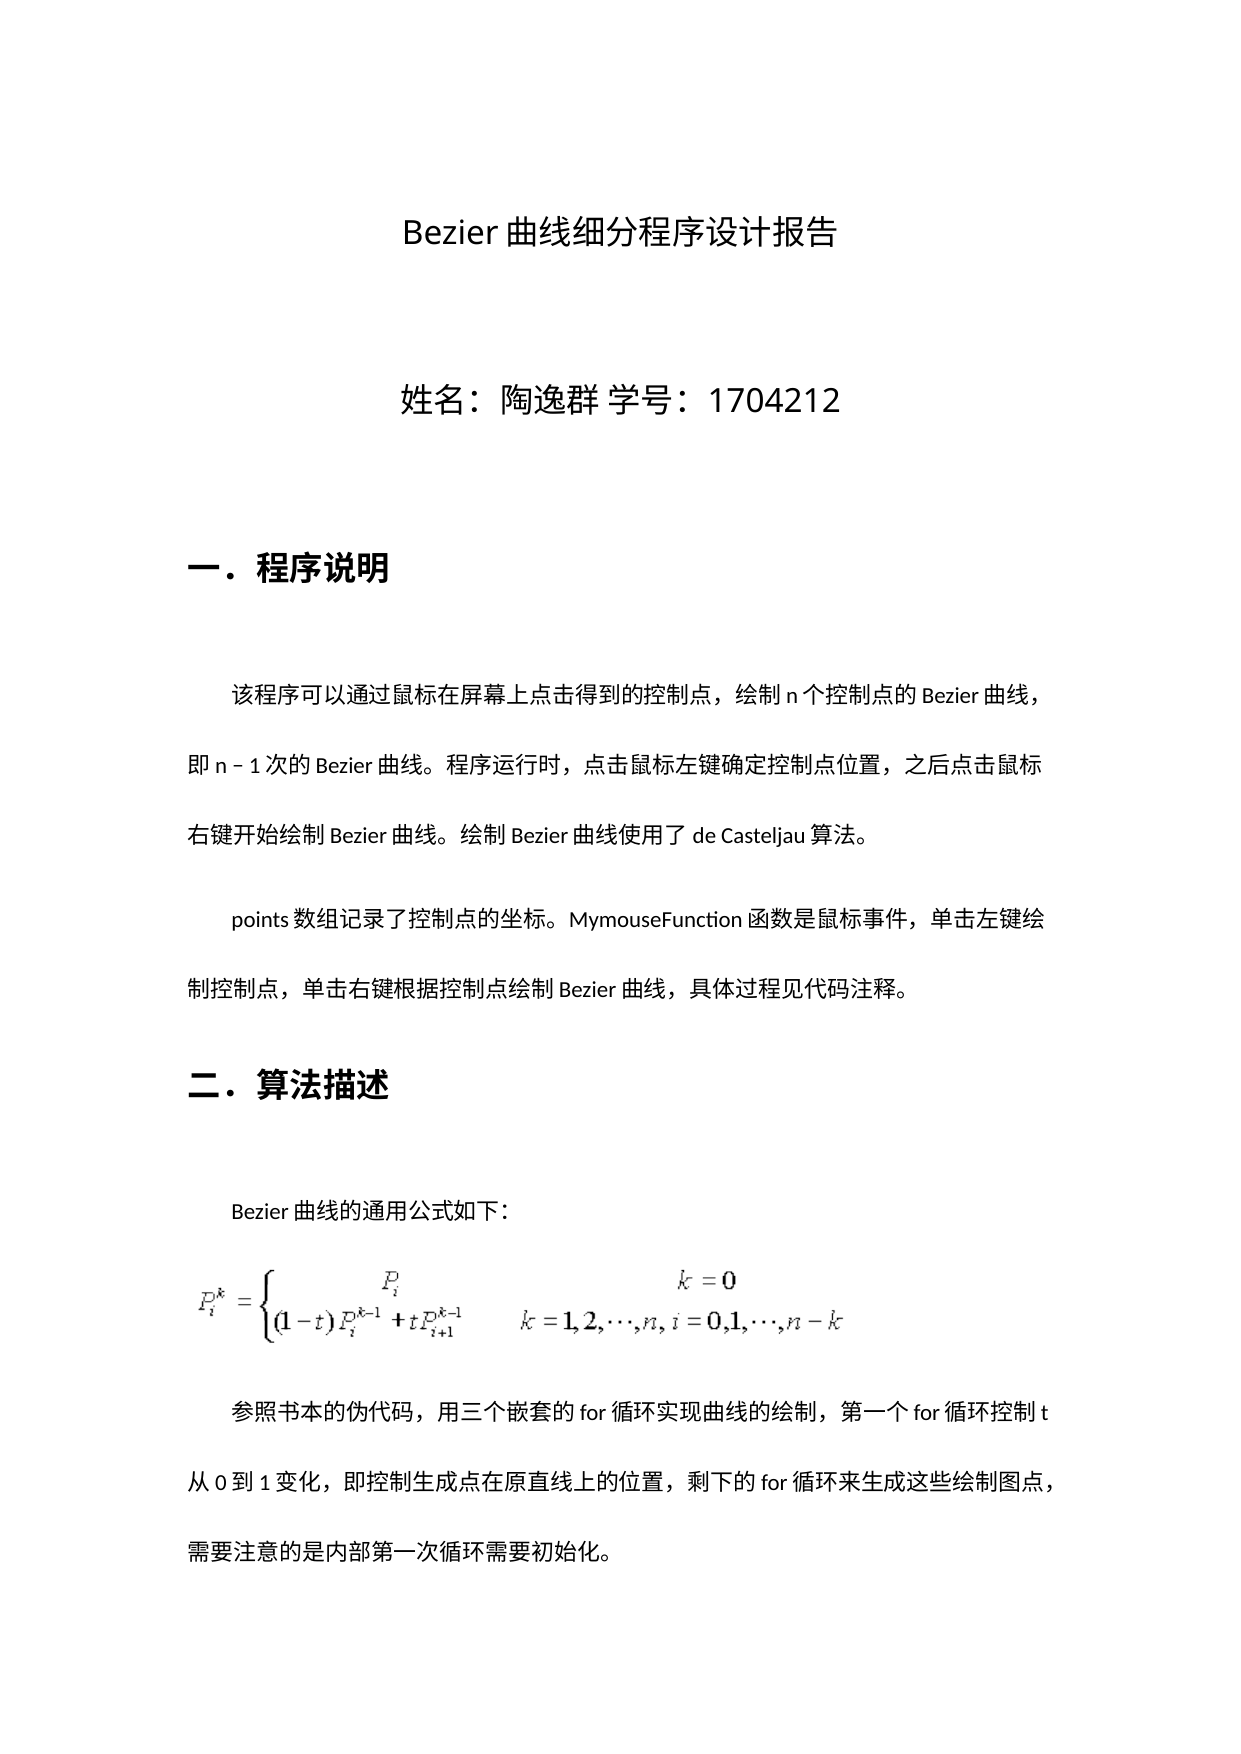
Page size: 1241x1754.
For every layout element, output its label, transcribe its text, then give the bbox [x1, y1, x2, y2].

subtitle 算法描述 [187, 1050, 1053, 1115]
text 参照书本的伪代码，用三个嵌套的for循环实现曲线的绘制，第一个for循环控制t从0到1变化，即控制生成点在原直线上的位置，剩下的for循环来生成这些绘制图点，需要注意的是内部第一次循环需要初始化。 [187, 1378, 1053, 1583]
subtitle Bezier曲线细分程序设计报告 [187, 197, 1053, 262]
text Bezier曲线的通用公式如下： [187, 1177, 1053, 1242]
subtitle 姓名：陶逸群 学号：1704212 [187, 366, 1053, 431]
subtitle 程序说明 [187, 534, 1053, 599]
picture [192, 1261, 865, 1346]
text points数组记录了控制点的坐标。MymouseFunction函数是鼠标事件，单击左键绘制控制点，单击右键根据控制点绘制Bezier曲线，具体过程见代码注释。 [187, 885, 1053, 1020]
text 该程序可以通过鼠标在屏幕上点击得到的控制点，绘制n个控制点的Bezier曲线，即n − 1次的Bezier曲线。程序运行时，点击鼠标左键确定控制点位置，之后点击鼠标右键开始绘制Bezier曲线。绘制Bezier曲线使用了 de Casteljau算法。 [187, 661, 1053, 866]
